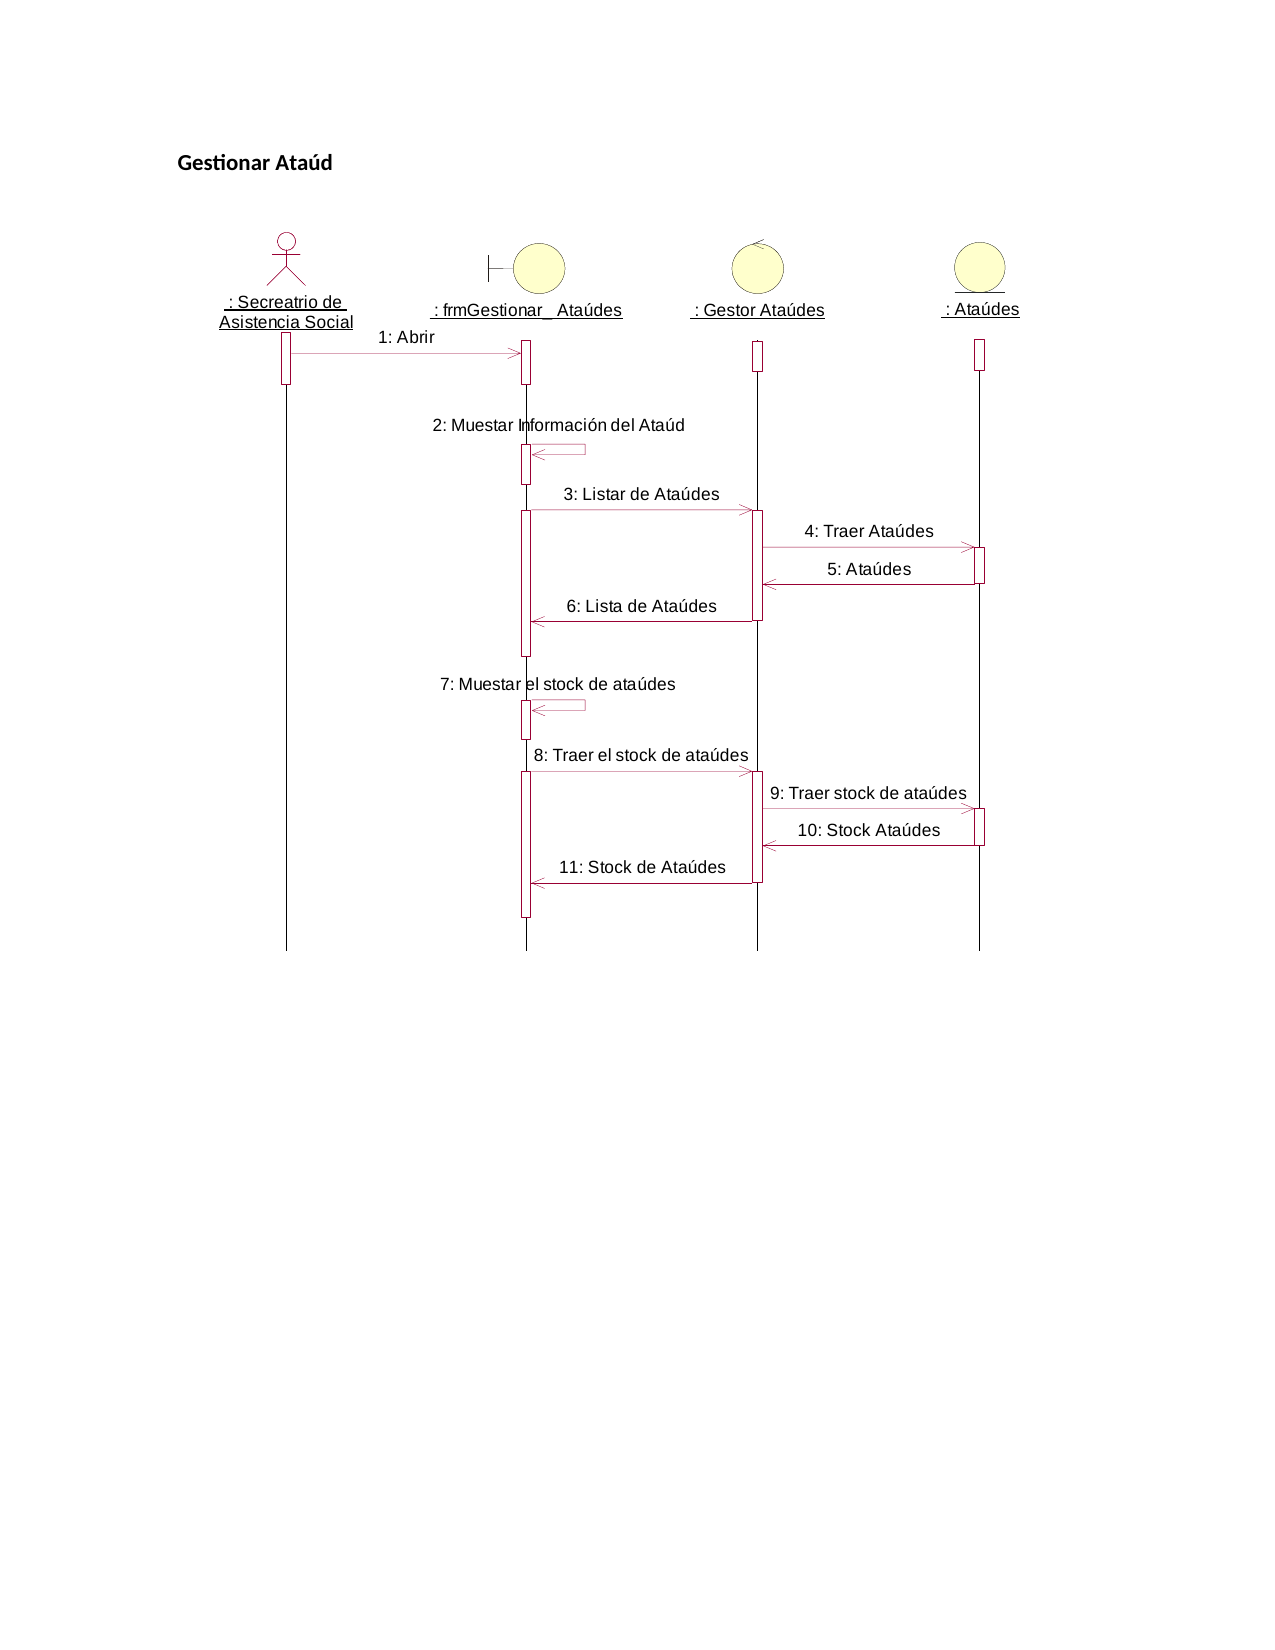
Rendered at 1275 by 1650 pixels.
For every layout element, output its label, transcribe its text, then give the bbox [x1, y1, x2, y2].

text Gestionar Ataúd [177, 148, 1098, 176]
